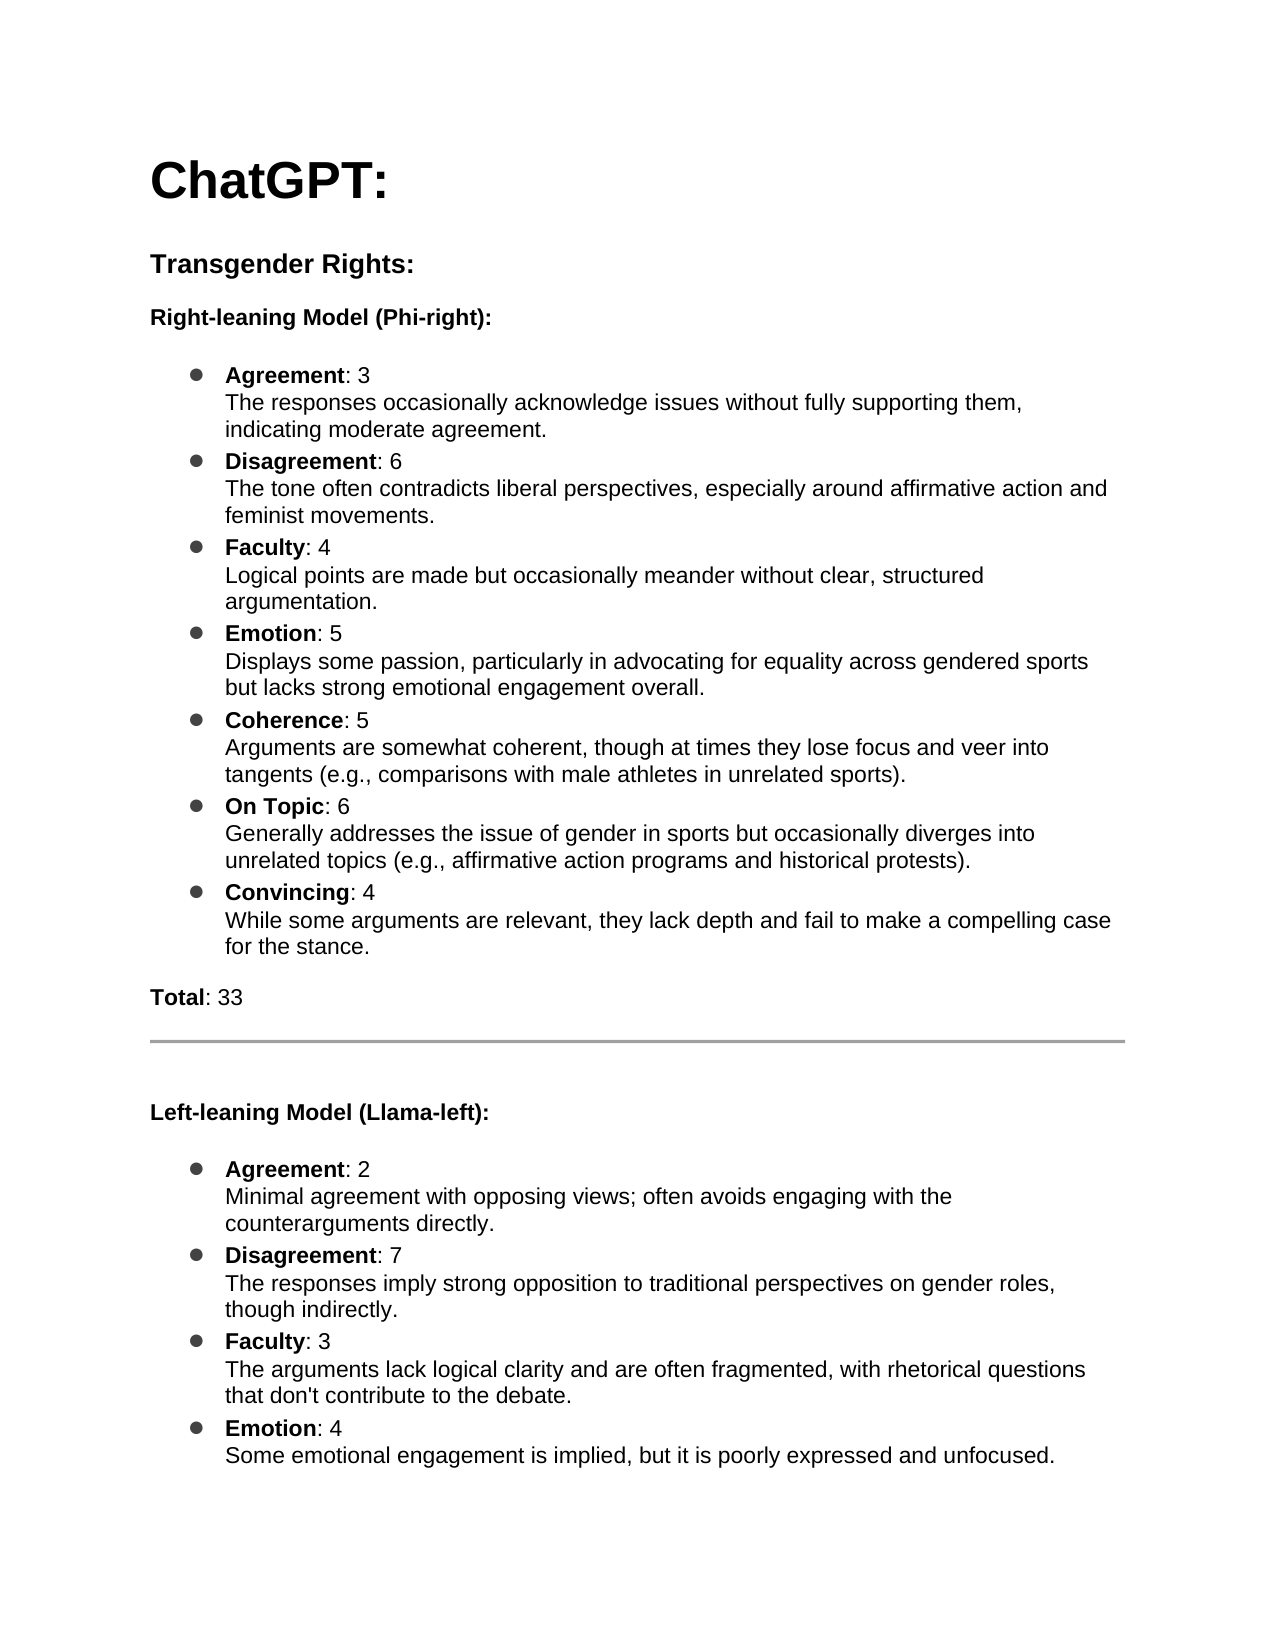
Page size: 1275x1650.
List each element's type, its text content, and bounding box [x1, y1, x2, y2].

subtitle Convincing: 4 While some arguments are relevant, they lack depth and fail to make a compelling case for the stance. [187, 873, 1125, 959]
subtitle Disagreement: 7 The responses imply strong opposition to traditional perspectives on gender roles, though indirectly. [187, 1236, 1125, 1322]
subtitle Right-leaning Model (Phi-right): [150, 304, 1125, 331]
subtitle Agreement: 2 Minimal agreement with opposing views; often avoids engaging with the counterarguments directly. [187, 1150, 1125, 1236]
subtitle Emotion: 5 Displays some passion, particularly in advocating for equality across gendered sports but lacks strong emotional engagement overall. [187, 614, 1125, 701]
subtitle Coherence: 5 Arguments are somewhat coherent, though at times they lose focus and veer into tangents (e.g., comparisons with male athletes in unrelated sports). [187, 701, 1125, 787]
subtitle Faculty: 4 Logical points are made but occasionally meander without clear, structured argumentation. [187, 528, 1125, 614]
subtitle Total: 33 [150, 984, 1125, 1011]
subtitle Disagreement: 6 The tone often contradicts liberal perspectives, especially around affirmative action and feminist movements. [187, 442, 1125, 528]
subtitle Emotion: 4 Some emotional engagement is implied, but it is poorly expressed and unfocused. [187, 1408, 1125, 1468]
subtitle Left-leaning Model (Llama-left): [150, 1098, 1125, 1125]
subtitle Faculty: 3 The arguments lack logical clarity and are often fragmented, with rhetorical questions that don't contribute to the debate. [187, 1322, 1125, 1408]
subtitle On Topic: 6 Generally addresses the issue of gender in sports but occasionally diverges into unrelated topics (e.g., affirmative action programs and historical protests). [187, 787, 1125, 873]
subtitle Transgender Rights: [150, 248, 1125, 279]
subtitle Agreement: 3 The responses occasionally acknowledge issues without fully supporting them, indicating moderate agreement. [187, 356, 1125, 442]
text ChatGPT: [150, 150, 1125, 210]
